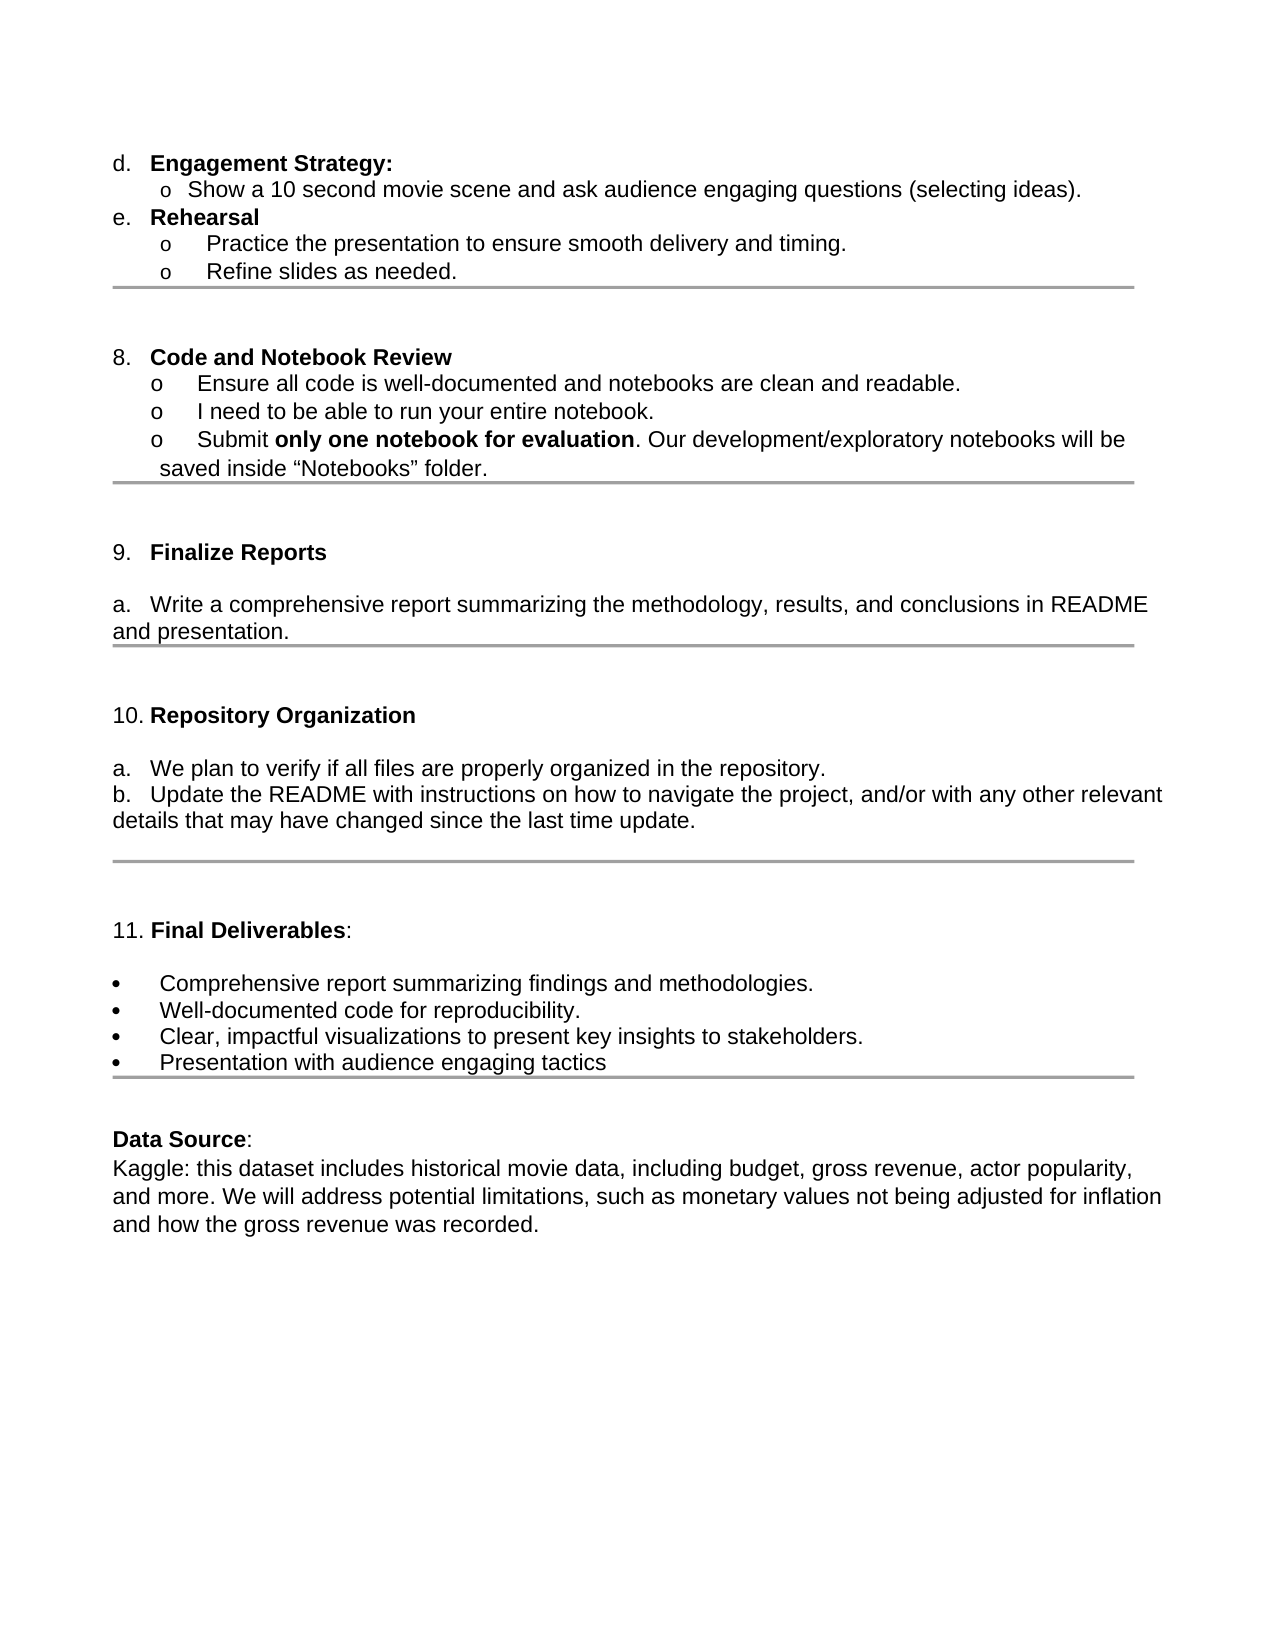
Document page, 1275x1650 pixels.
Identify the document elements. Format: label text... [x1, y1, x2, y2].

list Update the README with instructions on how to navigate the project, and/or with any other relevant details that may have changed since the last time update. [112, 781, 1172, 833]
list Show a 10 second movie scene and ask audience engaging questions (selecting ideas). [159, 176, 1172, 204]
list Finalize Reports [112, 539, 1172, 565]
list Comprehensive report summarizing findings and methodologies. [112, 970, 1172, 997]
text 11. Final Deliverables: [112, 917, 1172, 944]
list Clear, impactful visualizations to present key insights to stakeholders. [112, 1023, 1172, 1049]
list Ensure all code is well-documented and notebooks are clean and readable. [150, 370, 1172, 398]
list Refine slides as needed. [159, 258, 1172, 286]
list I need to be able to run your entire notebook. [150, 398, 1172, 426]
list Submit only one notebook for evaluation. Our development/exploratory notebooks will be saved inside “Notebooks” folder. [150, 426, 1172, 481]
list Rehearsal [112, 204, 1172, 230]
list Practice the presentation to ensure smooth delivery and timing. [159, 230, 1172, 258]
list We plan to verify if all files are properly organized in the repository. [112, 754, 1172, 781]
list Code and Notebook Review [112, 343, 1172, 370]
text Data Source: Kaggle: this dataset includes historical movie data, including budget, gross revenue, actor popularity, and more. We will address potential limitations, such as monetary values not being adjusted for inflation and how the gross revenue was recorded. [112, 1126, 1172, 1238]
list Repository Organization [112, 702, 1172, 728]
list Engagement Strategy: [112, 150, 1172, 176]
list Presentation with audience engaging tactics [112, 1049, 1172, 1076]
list Write a comprehensive report summarizing the methodology, results, and conclusions in README and presentation. [112, 591, 1172, 644]
list Well-documented code for reproducibility. [112, 997, 1172, 1023]
